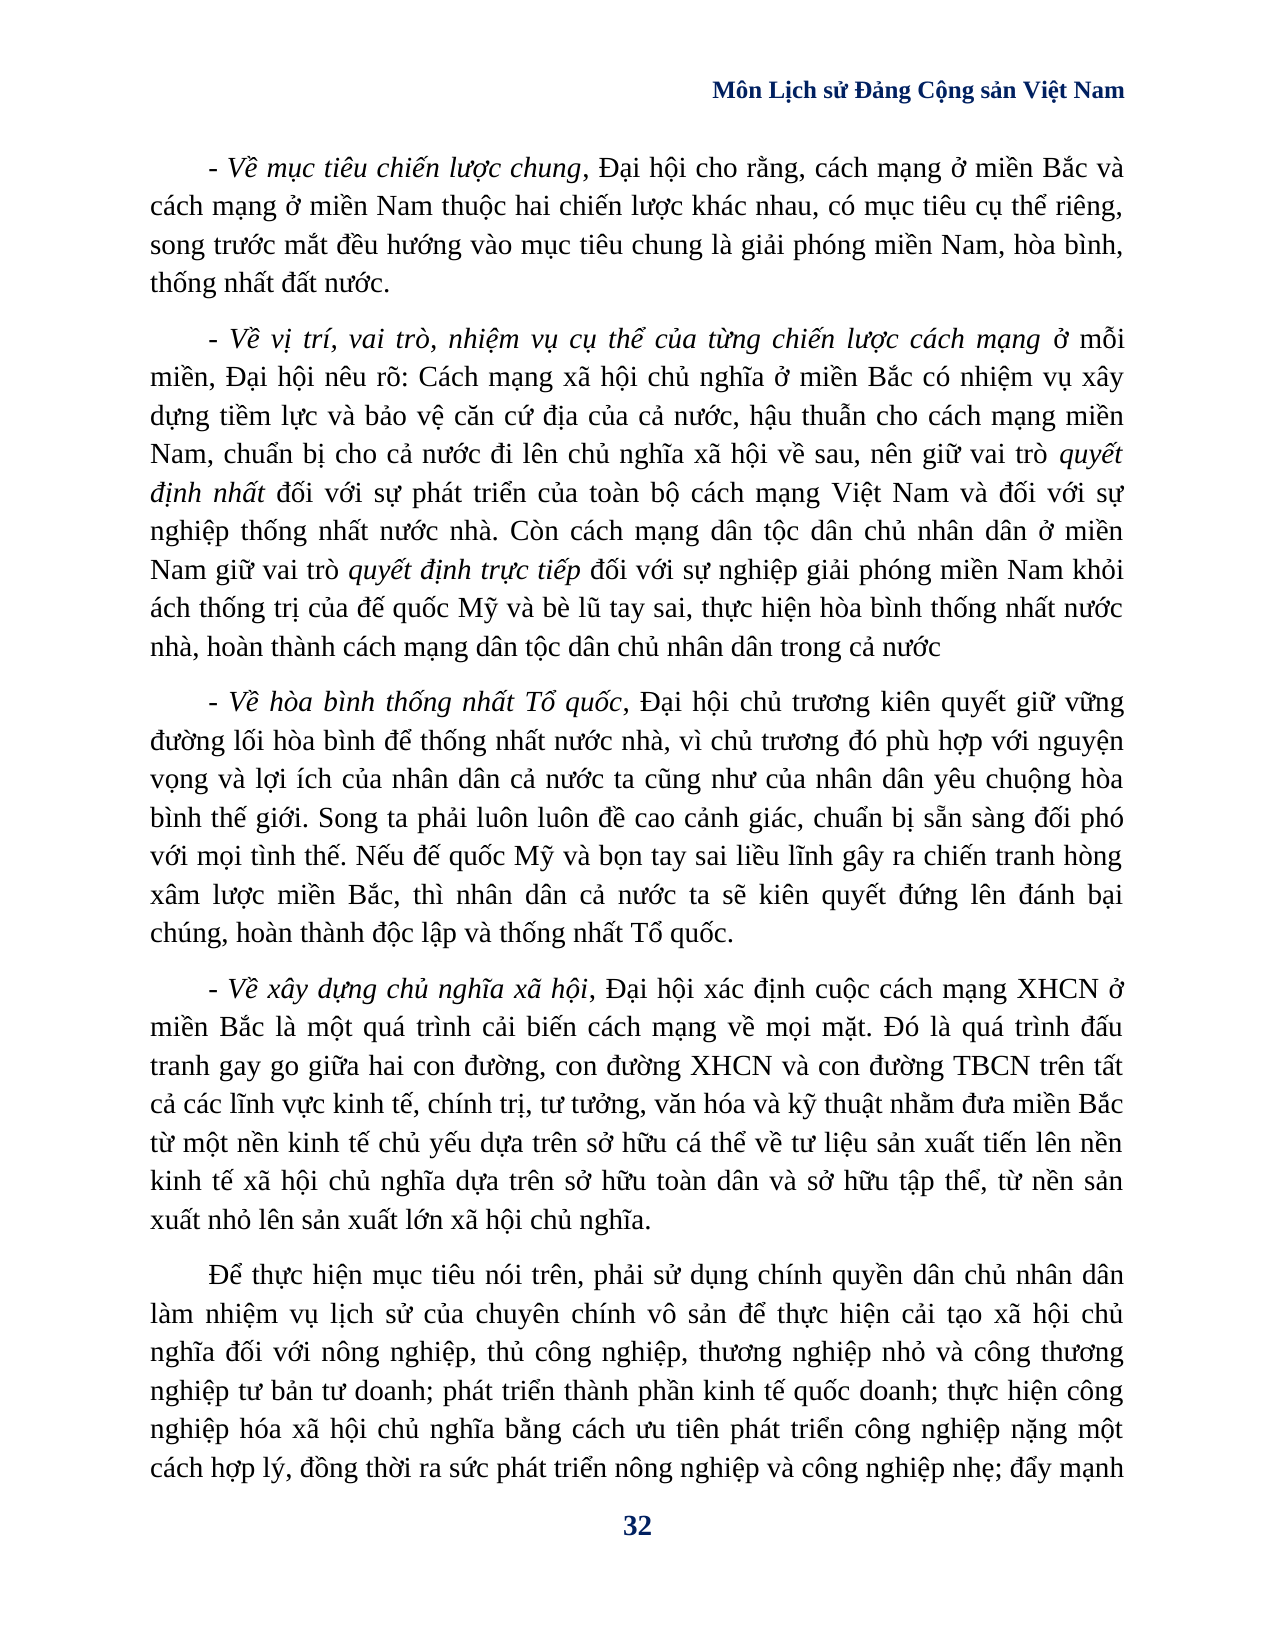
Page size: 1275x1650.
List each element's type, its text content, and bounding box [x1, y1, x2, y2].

text - Về mục tiêu chiến lược chung, Đại hội cho rằng, cách mạng ở miền Bắc và cách mạng ở miền Nam thuộc hai chiến lược khác nhau, có mục tiêu cụ thể riêng, song trước mắt đều hướng vào mục tiêu chung là giải phóng miền Nam, hòa bình, thống nhất đất nước. [150, 150, 1125, 299]
text - Về vị trí, vai trò, nhiệm vụ cụ thể của từng chiến lược cách mạng ở mỗi miền, Đại hội nêu rõ: Cách mạng xã hội chủ nghĩa ở miền Bắc có nhiệm vụ xây dựng tiềm lực và bảo vệ căn cứ địa của cả nước, hậu thuẫn cho cách mạng miền Nam, chuẩn bị cho cả nước đi lên chủ nghĩa xã hội về sau, nên giữ vai trò quyết định nhất đối với sự phát triển của toàn bộ cách mạng Việt Nam và đối với sự nghiệp thống nhất nước nhà. Còn cách mạng dân tộc dân chủ nhân dân ở miền Nam giữ vai trò quyết định trực tiếp đối với sự nghiệp giải phóng miền Nam khỏi ách thống trị của đế quốc Mỹ và bè lũ tay sai, thực hiện hòa bình thống nhất nước nhà, hoàn thành cách mạng dân tộc dân chủ nhân dân trong cả nước [150, 321, 1125, 663]
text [150, 1257, 1125, 1483]
text - Về xây dựng chủ nghĩa xã hội, Đại hội xác định cuộc cách mạng XHCN ở miền Bắc là một quá trình cải biến cách mạng về mọi mặt. Đó là quá trình đấu tranh gay go giữa hai con đường, con đường XHCN và con đường TBCN trên tất cả các lĩnh vực kinh tế, chính trị, tư tưởng, văn hóa và kỹ thuật nhằm đưa miền Bắc từ một nền kinh tế chủ yếu dựa trên sở hữu cá thể về tư liệu sản xuất tiến lên nền kinh tế xã hội chủ nghĩa dựa trên sở hữu toàn dân và sở hữu tập thể, từ nền sản xuất nhỏ lên sản xuất lớn xã hội chủ nghĩa. [150, 971, 1125, 1236]
text - Về hòa bình thống nhất Tổ quốc, Đại hội chủ trương kiên quyết giữ vững đường lối hòa bình để thống nhất nước nhà, vì chủ trương đó phù hợp với nguyện vọng và lợi ích của nhân dân cả nước ta cũng như của nhân dân yêu chuộng hòa bình thế giới. Song ta phải luôn luôn đề cao cảnh giác, chuẩn bị sẵn sàng đối phó với mọi tình thế. Nếu đế quốc Mỹ và bọn tay sai liều lĩnh gây ra chiến tranh hòng xâm lược miền Bắc, thì nhân dân cả nước ta sẽ kiên quyết đứng lên đánh bại chúng, hoàn thành độc lập và thống nhất Tổ quốc. [150, 684, 1125, 949]
